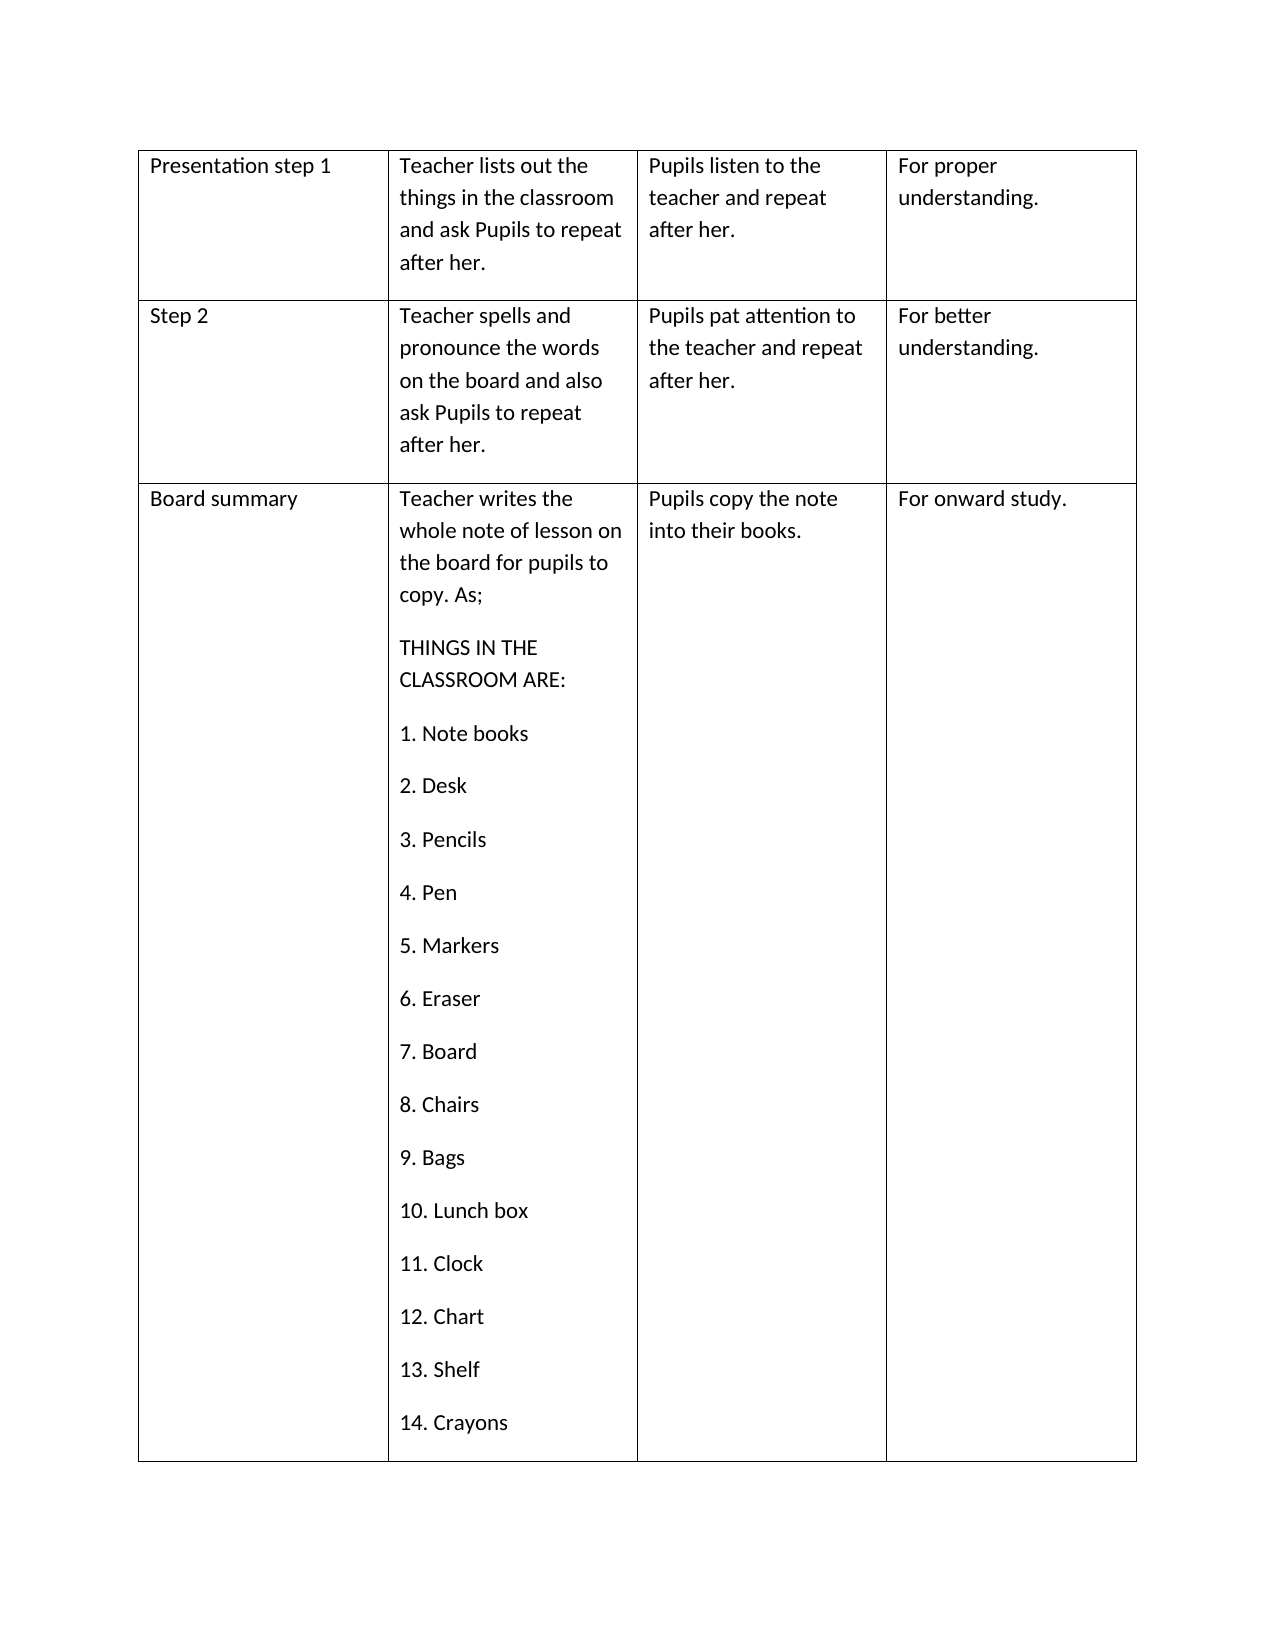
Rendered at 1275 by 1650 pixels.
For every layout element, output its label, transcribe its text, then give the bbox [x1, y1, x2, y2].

table_cell Board summary [139, 484, 388, 1461]
table_cell For better understanding. [887, 301, 1136, 483]
table_cell Pupils pat attention to the teacher and repeat after her. [638, 301, 886, 483]
table_cell Presentation step 1 [139, 151, 388, 300]
table_cell Step 2 [139, 301, 388, 483]
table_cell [638, 484, 886, 1461]
table_cell Pupils listen to the teacher and repeat after her. [638, 151, 886, 300]
table_cell For onward study. [887, 484, 1136, 1461]
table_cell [389, 484, 637, 1461]
table_cell Teacher spells and pronounce the words on the board and also ask Pupils to repeat after her. [389, 301, 637, 483]
table_cell Teacher lists out the things in the classroom and ask Pupils to repeat after her. [389, 151, 637, 300]
table_cell For proper understanding. [887, 151, 1136, 300]
